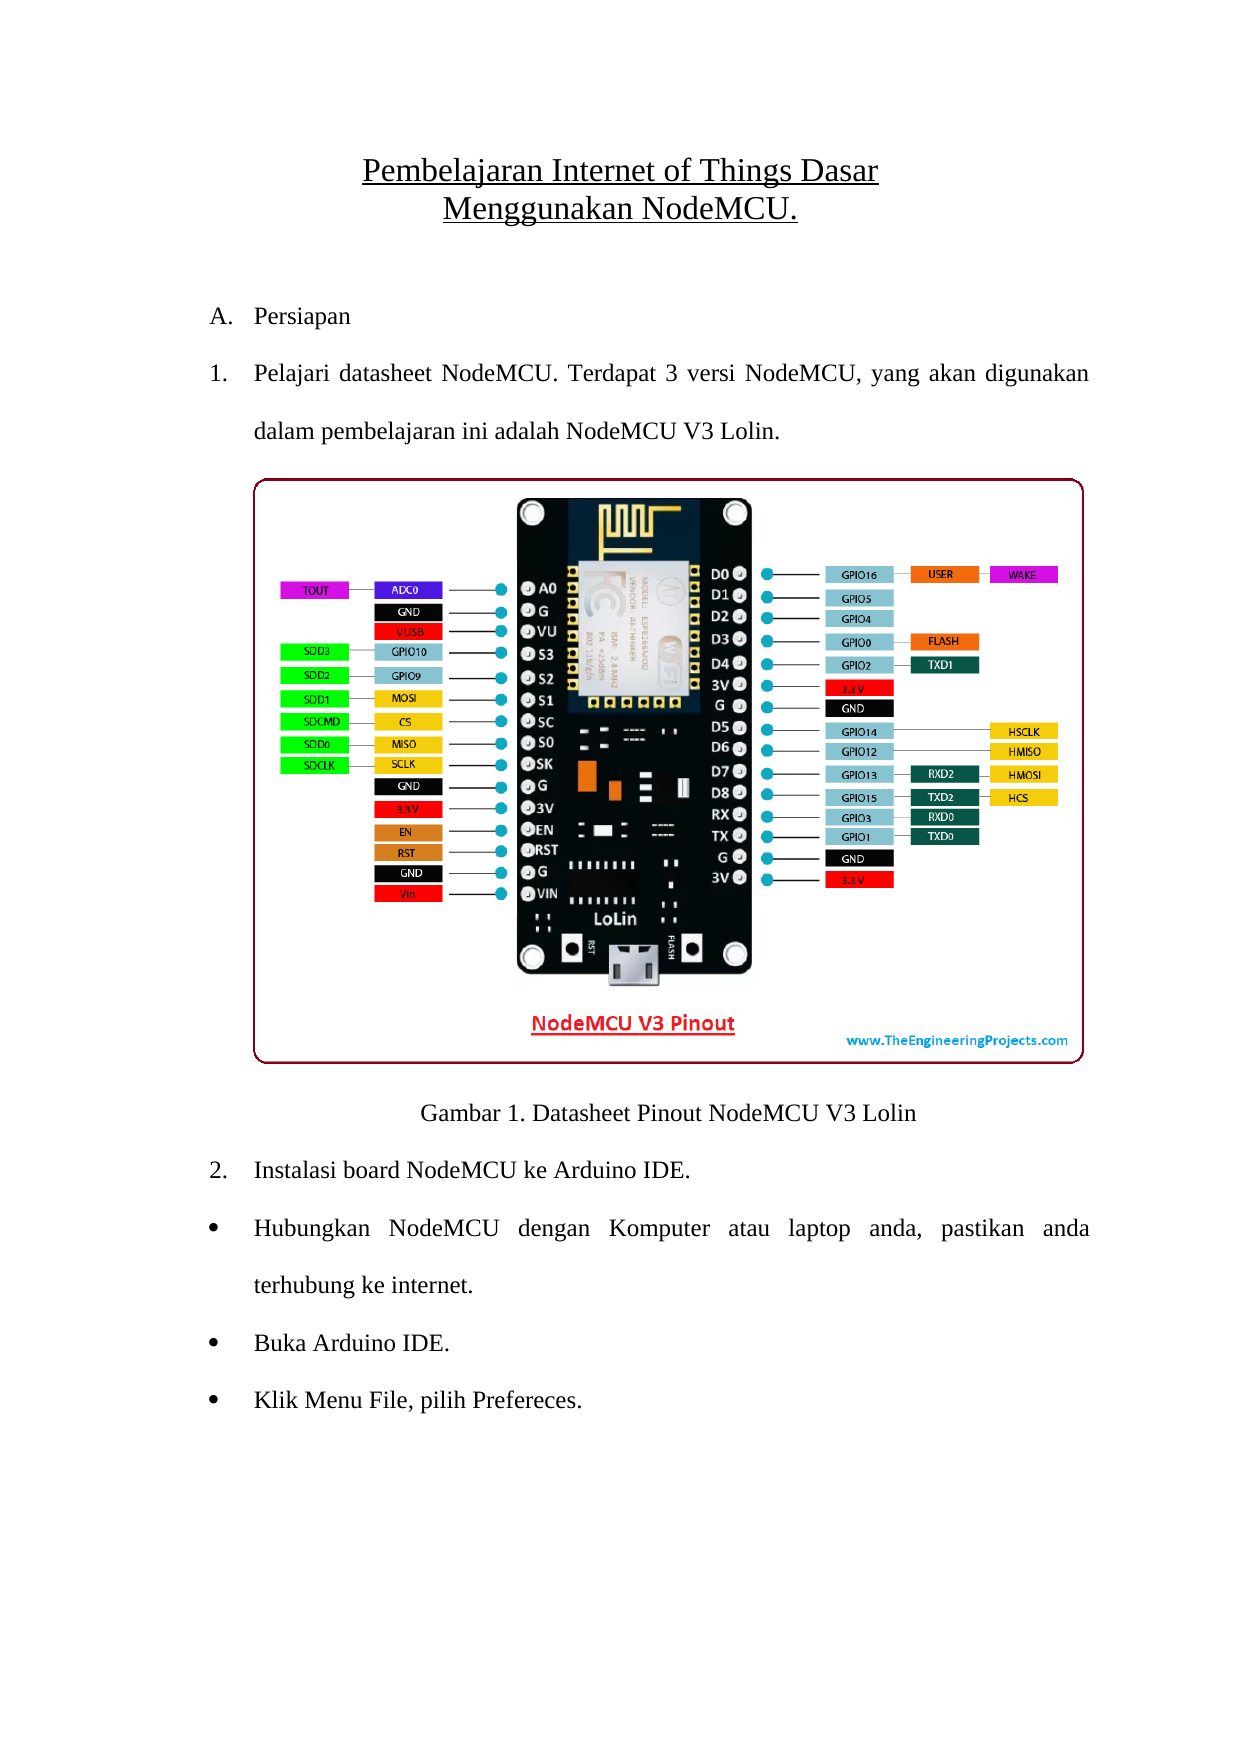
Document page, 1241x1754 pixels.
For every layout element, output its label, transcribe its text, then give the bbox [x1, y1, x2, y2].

list Persiapan [209, 301, 1090, 329]
list Buka Arduino IDE. [209, 1328, 1090, 1357]
list Pembelajaran Internet of Things Dasar [150, 150, 1090, 188]
list Menggunakan NodeMCU. [150, 188, 1090, 227]
list Instalasi board NodeMCU ke Arduino IDE. [209, 1156, 1090, 1184]
list Klik Menu File, pilih Prefereces. [209, 1386, 1090, 1414]
list Pelajari datasheet NodeMCU. Terdapat 3 versi NodeMCU, yang akan digunakan dalam pembelajaran ini adalah NodeMCU V3 Lolin. [209, 358, 1090, 444]
list Hubungkan NodeMCU dengan Komputer atau laptop anda, pastikan anda terhubung ke internet. [209, 1213, 1090, 1299]
picture [246, 473, 1092, 1070]
list Gambar 1. Datasheet Pinout NodeMCU V3 Lolin [247, 1098, 1090, 1127]
